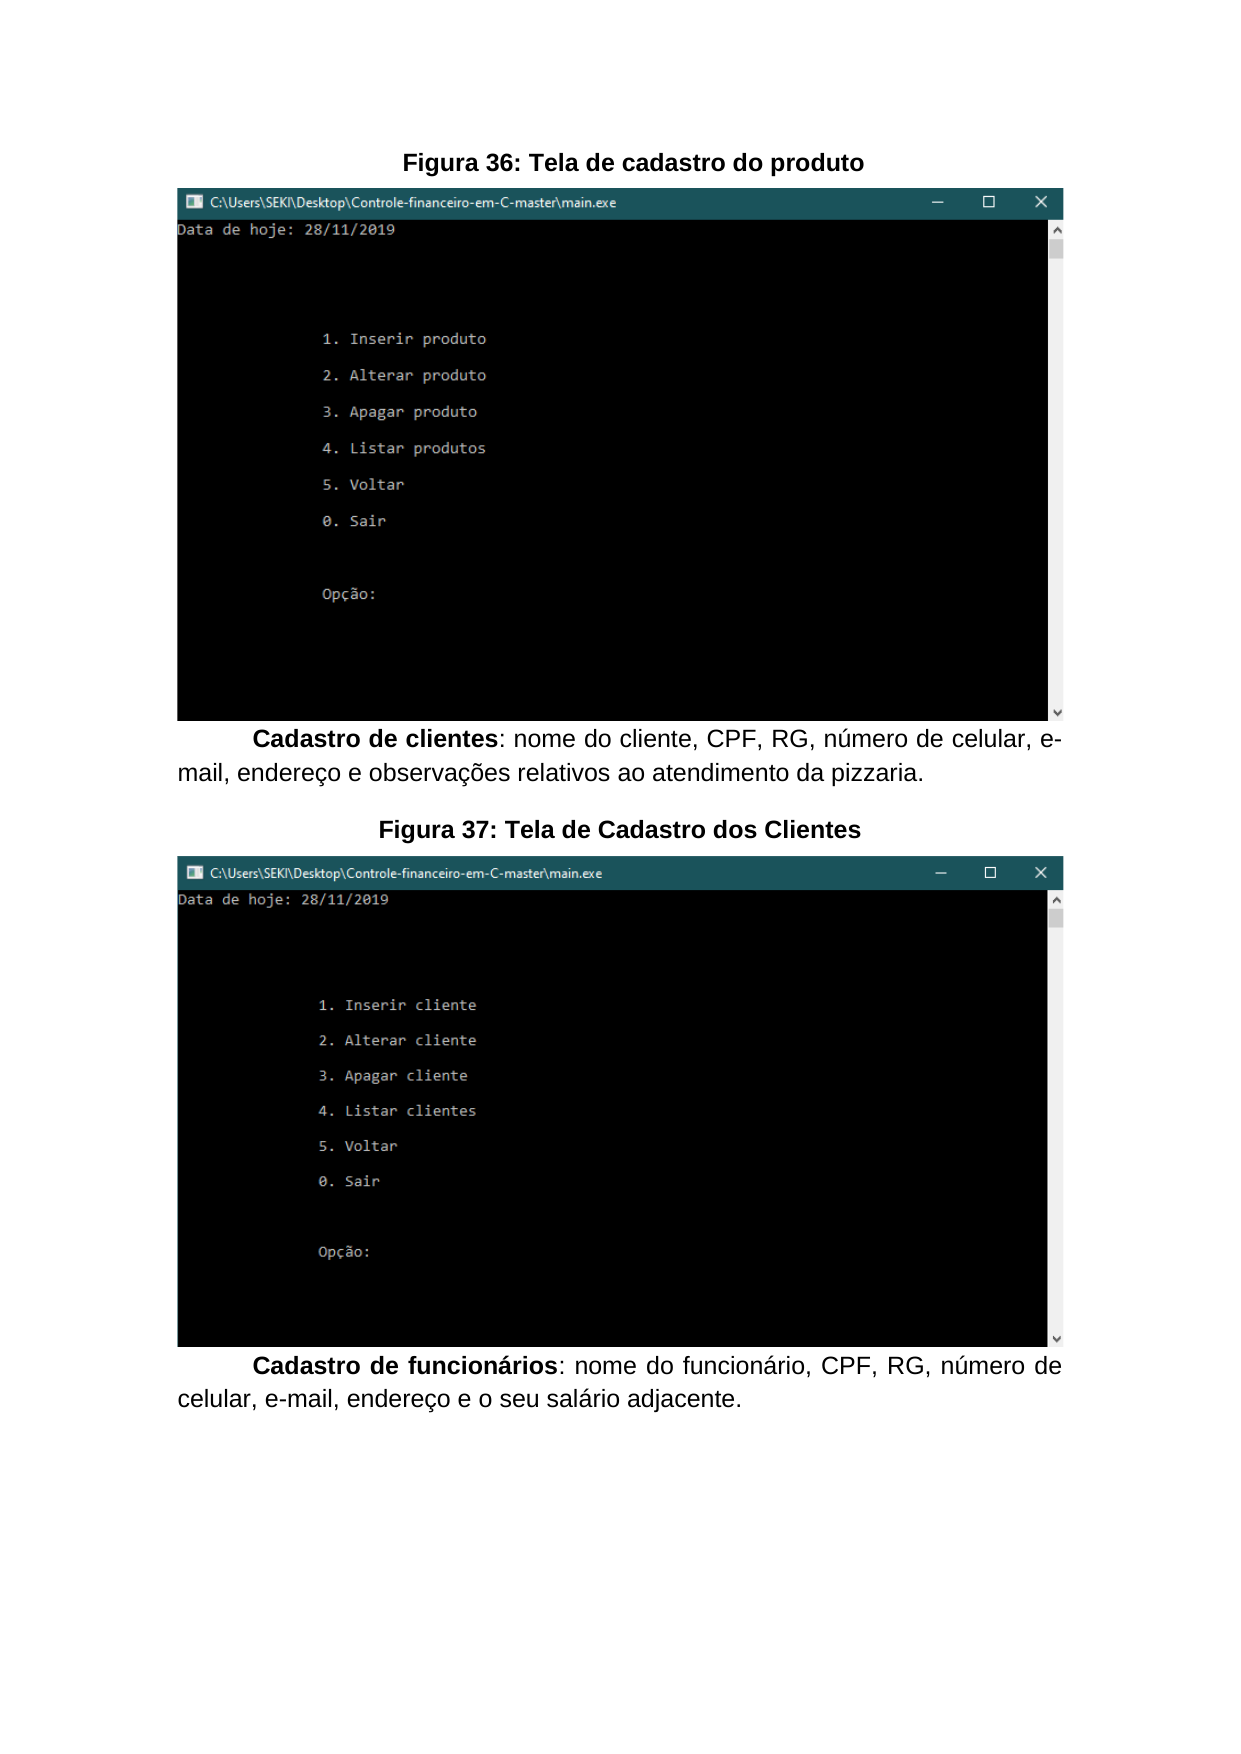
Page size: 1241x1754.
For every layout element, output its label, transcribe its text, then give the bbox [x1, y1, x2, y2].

text Cadastro de funcionários: nome do funcionário, CPF, RG, número de celular, e-mail, endereço e o seu salário adjacente. [177, 1351, 1063, 1412]
picture [177, 856, 1064, 1347]
picture [177, 188, 1064, 721]
subtitle Figura 37: Tela de Cadastro dos Clientes [177, 816, 1063, 844]
subtitle Figura 36: Tela de cadastro do produto [327, 148, 1063, 176]
text Cadastro de clientes: nome do cliente, CPF, RG, número de celular, e-mail, endereço e observações relativos ao atendimento da pizzaria. [177, 724, 1063, 786]
